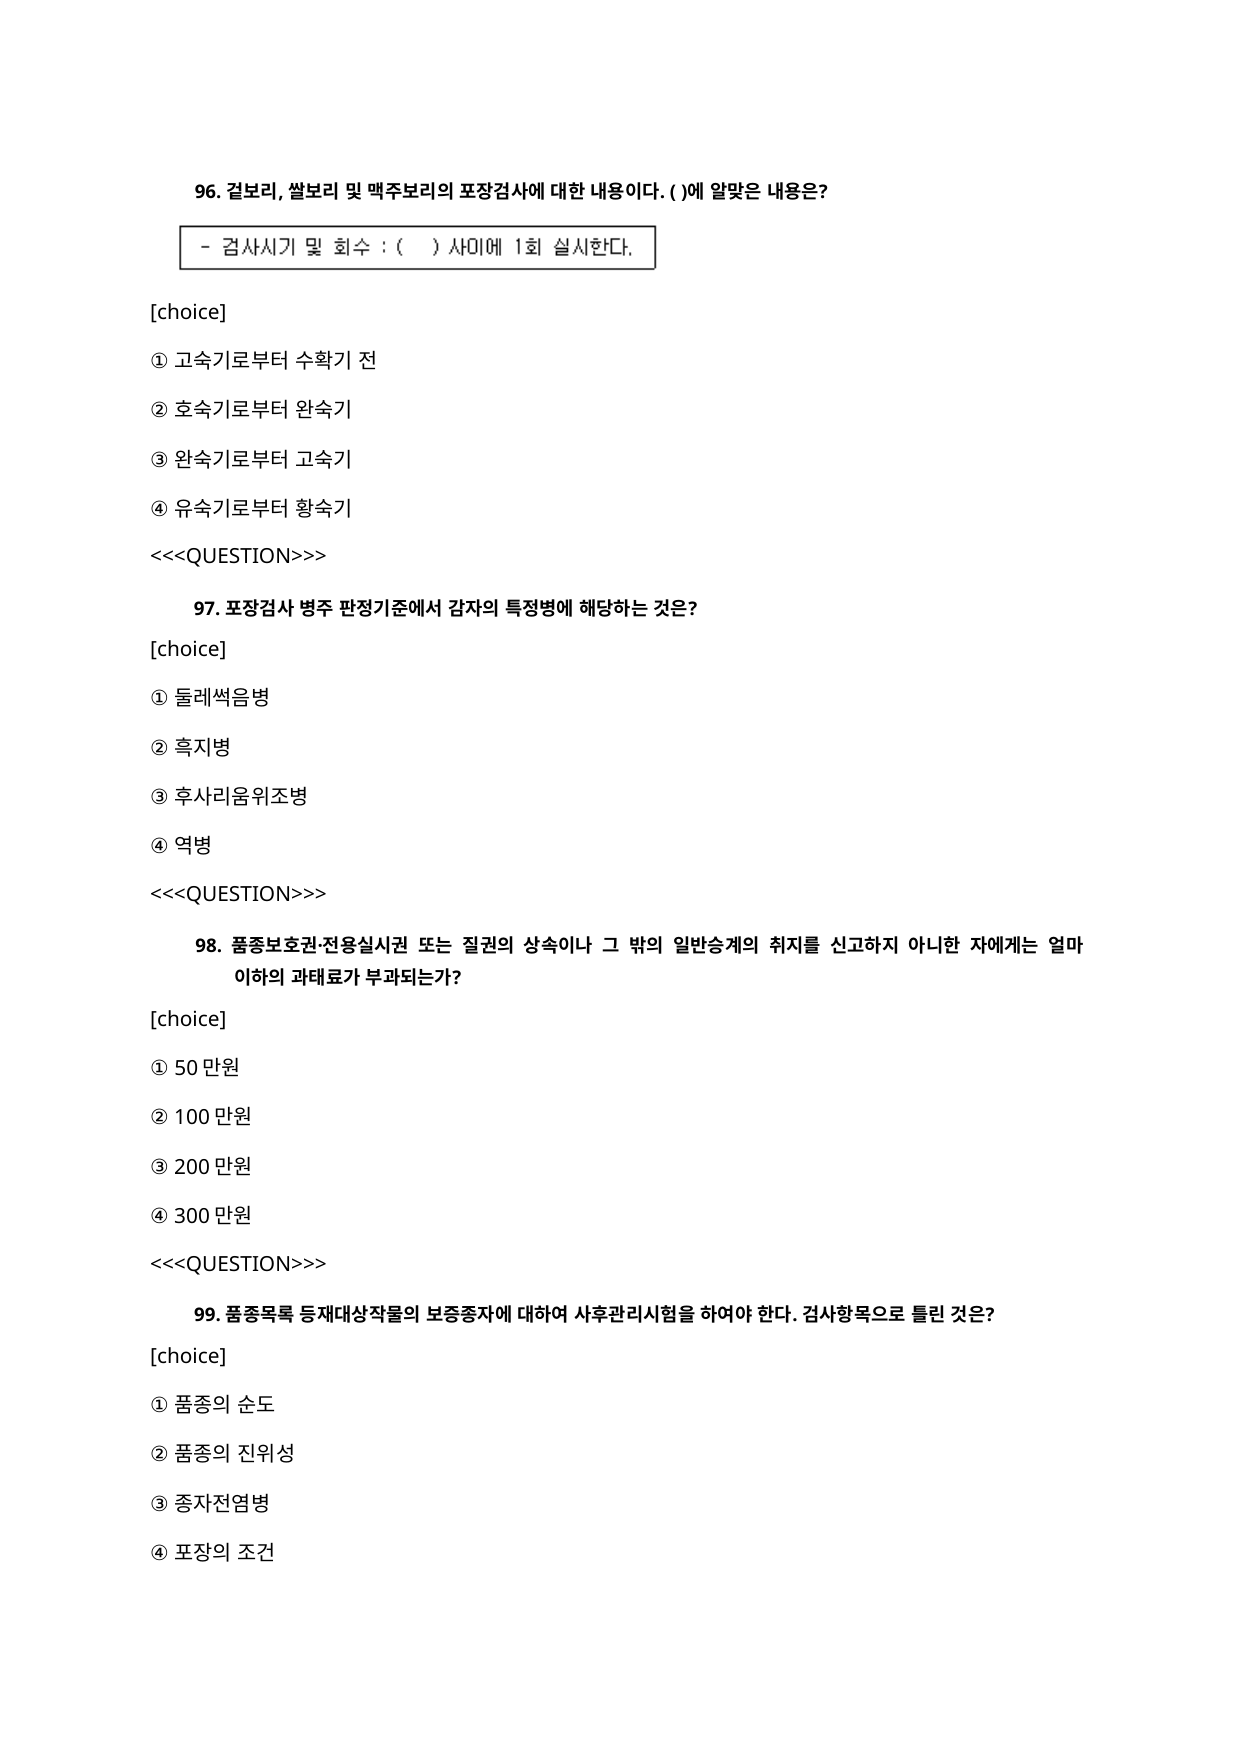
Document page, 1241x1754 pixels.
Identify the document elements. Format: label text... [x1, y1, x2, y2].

text <<<QUESTION>>> [150, 879, 1090, 907]
text ② 흑지병 [150, 731, 1090, 761]
text [choice] [150, 297, 1090, 325]
text ④ 역병 [150, 829, 1090, 860]
text 97. 포장검사 병주 판정기준에서 감자의 특정병에 해당하는 것은? [193, 593, 1084, 620]
text 98. 품종보호권·전용실시권 또는 질권의 상속이나 그 밖의 일반승계의 취지를 신고하지 아니한 자에게는 얼마 이하의 과태료가 부과되는가? [195, 930, 1084, 990]
text ① 50만원 [150, 1051, 1090, 1081]
text 99. 품종목록 등재대상작물의 보증종자에 대하여 사후관리시험을 하여야 한다. 검사항목으로 틀린 것은? [194, 1300, 1084, 1327]
text ② 100만원 [150, 1101, 1090, 1131]
text <<<QUESTION>>> [150, 1249, 1090, 1277]
text ① 고숙기로부터 수확기 전 [150, 344, 1090, 374]
text [choice] [150, 1341, 1090, 1369]
text ④ 300만원 [150, 1199, 1090, 1229]
text ③ 200만원 [150, 1150, 1090, 1180]
text ① 둘레썩음병 [150, 681, 1090, 712]
text [choice] [150, 634, 1090, 662]
text ③ 완숙기로부터 고숙기 [150, 443, 1090, 473]
text ④ 유숙기로부터 황숙기 [150, 492, 1090, 523]
text ③ 종자전염병 [150, 1487, 1090, 1517]
text <<<QUESTION>>> [150, 542, 1090, 570]
text ③ 후사리움위조병 [150, 780, 1090, 810]
picture [175, 218, 661, 278]
text [choice] [150, 1004, 1090, 1032]
text ② 품종의 진위성 [150, 1438, 1090, 1468]
text ④ 포장의 조건 [150, 1536, 1090, 1567]
text ① 품종의 순도 [150, 1388, 1090, 1419]
text 96. 겉보리, 쌀보리 및 맥주보리의 포장검사에 대한 내용이다. ( )에 알맞은 내용은? [194, 177, 1084, 204]
text ② 호숙기로부터 완숙기 [150, 393, 1090, 424]
